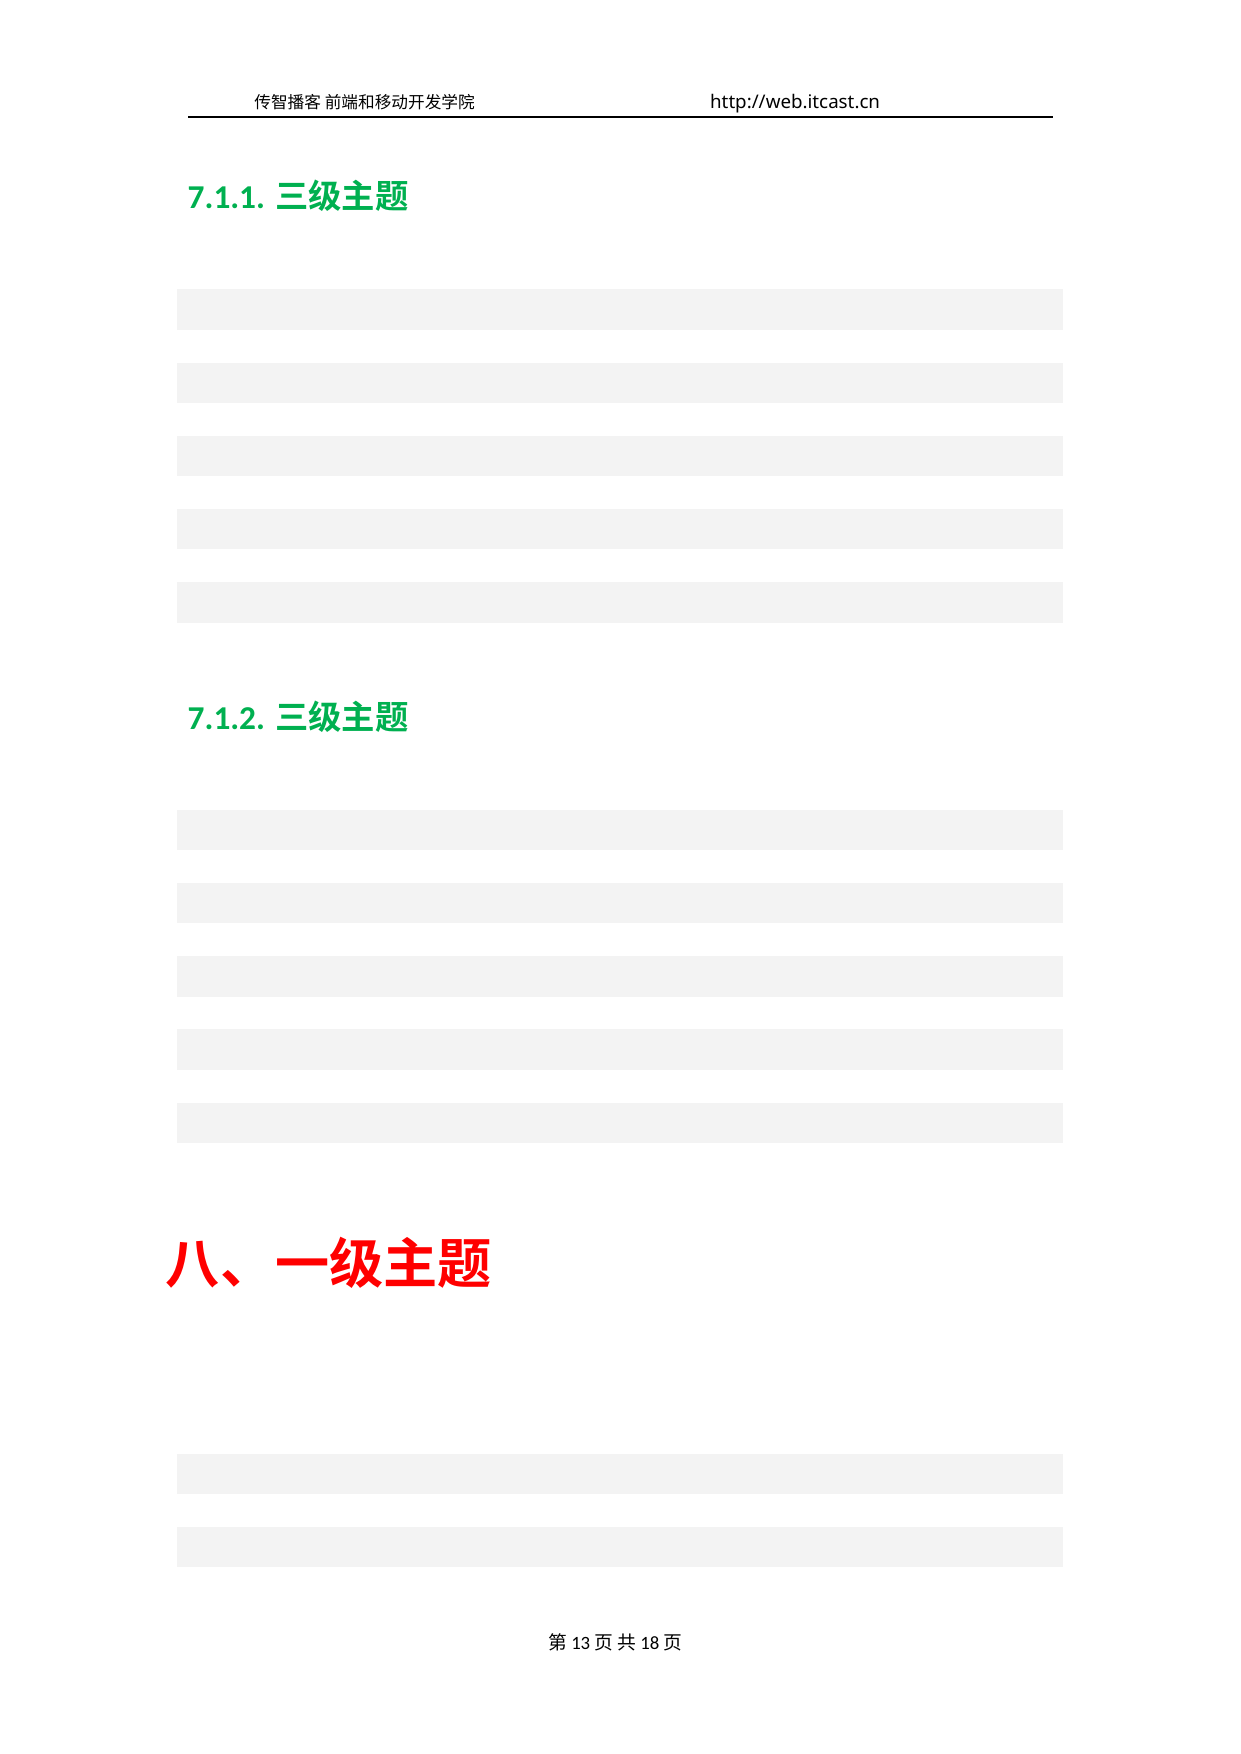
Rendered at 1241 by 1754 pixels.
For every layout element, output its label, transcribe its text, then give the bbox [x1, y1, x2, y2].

table_header [177, 1527, 1063, 1567]
table_header [177, 883, 1063, 923]
subtitle 三级主题 [187, 162, 1053, 227]
subtitle 三级主题 [187, 682, 1053, 747]
table_header [177, 1454, 1063, 1494]
table_header [177, 1029, 1063, 1070]
subtitle 一级主题 [166, 1211, 1031, 1309]
table_header [177, 509, 1063, 549]
table_header [177, 289, 1063, 330]
table_header [177, 1103, 1063, 1143]
table_header [177, 956, 1063, 997]
table_header [177, 582, 1063, 623]
table_header [177, 436, 1063, 476]
table_header [177, 363, 1063, 403]
table_header [177, 810, 1063, 850]
